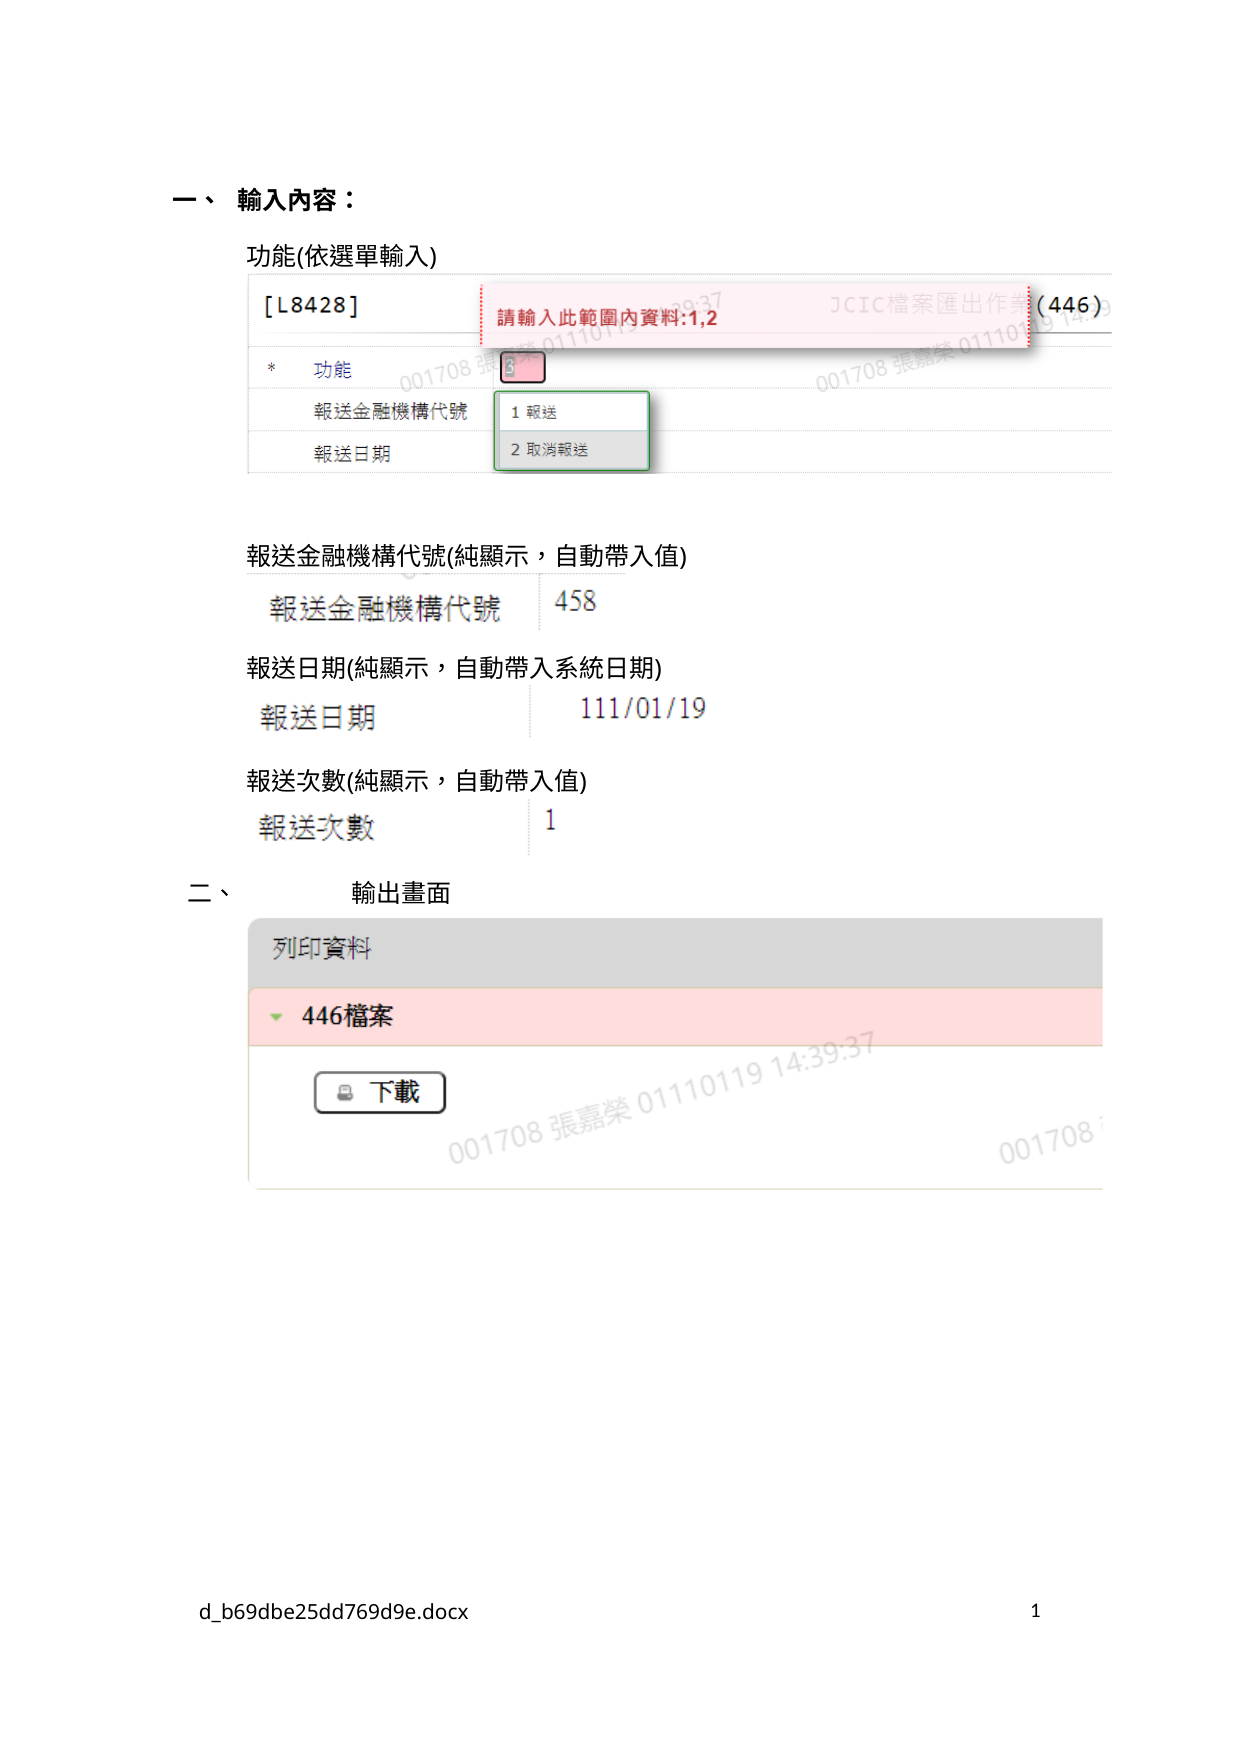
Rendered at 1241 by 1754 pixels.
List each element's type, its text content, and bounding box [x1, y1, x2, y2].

subtitle 輸入內容： [173, 179, 1053, 217]
list 功能(依選單輸入) [247, 236, 1053, 273]
picture [246, 573, 625, 630]
picture [246, 798, 621, 857]
list 報送次數(純顯示，自動帶入值) [247, 761, 1053, 798]
list 報送金融機構代號(純顯示，自動帶入值) [247, 536, 1053, 573]
picture [246, 685, 730, 739]
picture [237, 910, 1103, 1212]
list 輸出畫面 [187, 873, 1053, 911]
picture [246, 273, 1112, 474]
list 報送日期(純顯示，自動帶入系統日期) [247, 648, 1053, 686]
